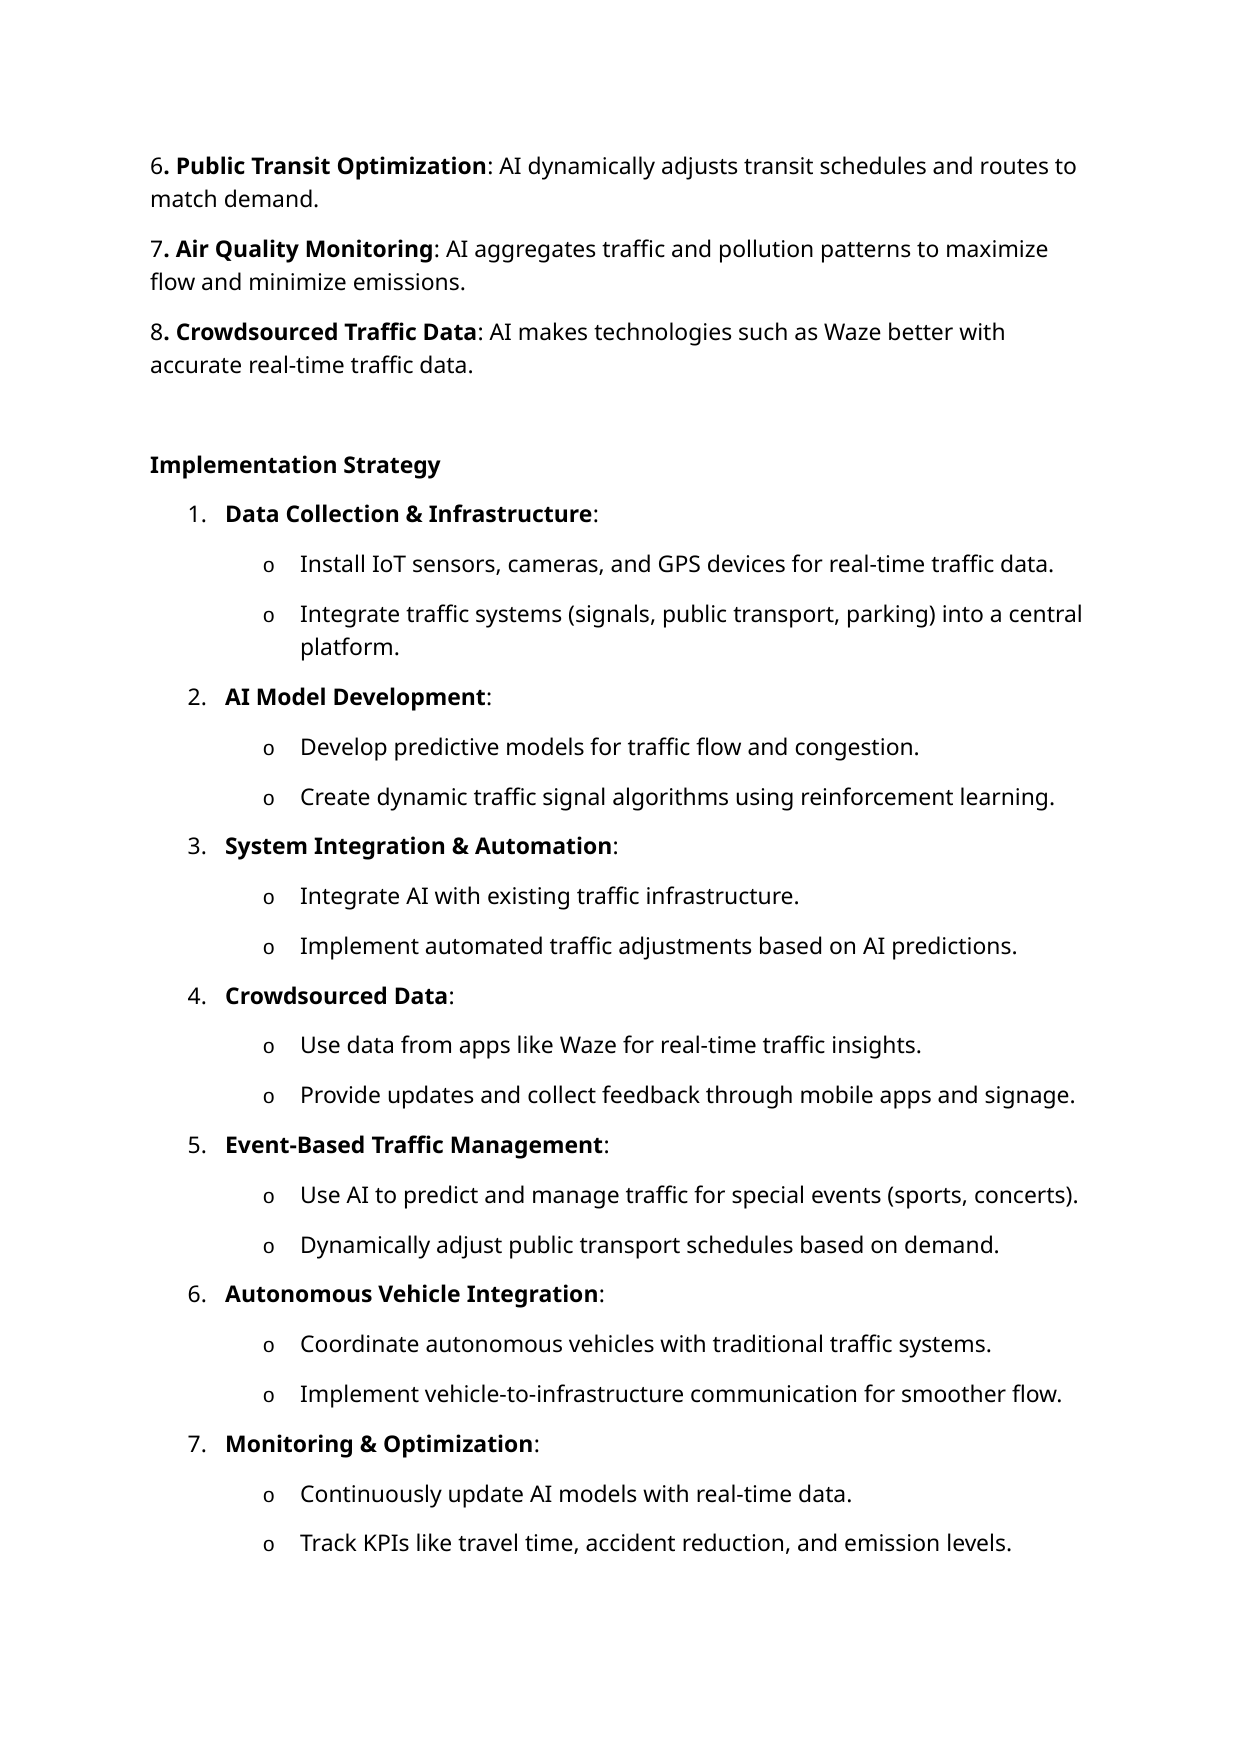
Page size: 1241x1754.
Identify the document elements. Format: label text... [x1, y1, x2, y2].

list Crowdsourced Data: [187, 979, 1090, 1011]
list Provide updates and collect feedback through mobile apps and signage. [262, 1079, 1090, 1110]
list Develop predictive models for traffic flow and congestion. [262, 731, 1090, 762]
list Install IoT sensors, cameras, and GPS devices for real-time traffic data. [262, 548, 1090, 579]
list AI Model Development: [187, 681, 1090, 712]
list Use data from apps like Waze for real-time traffic insights. [262, 1029, 1090, 1061]
list Dynamically adjust public transport schedules based on demand. [262, 1228, 1090, 1260]
list Integrate AI with existing traffic infrastructure. [262, 880, 1090, 911]
list System Integration & Automation: [187, 830, 1090, 861]
list Coordinate autonomous vehicles with traditional traffic systems. [262, 1328, 1090, 1359]
list Implement vehicle-to-infrastructure communication for smoother flow. [262, 1378, 1090, 1409]
list Integrate traffic systems (signals, public transport, parking) into a central platform. [262, 598, 1090, 662]
list Monitoring & Optimization: [187, 1428, 1090, 1459]
list Create dynamic traffic signal algorithms using reinforcement learning. [262, 780, 1090, 812]
list Continuously update AI models with real-time data. [262, 1477, 1090, 1509]
text Implementation Strategy [150, 448, 1090, 480]
text 6. Public Transit Optimization: AI dynamically adjusts transit schedules and routes to match demand. [150, 150, 1090, 214]
list Autonomous Vehicle Integration: [187, 1278, 1090, 1309]
text 8. Crowdsourced Traffic Data: AI makes technologies such as Waze better with accurate real-time traffic data. [150, 316, 1090, 380]
list Use AI to predict and manage traffic for special events (sports, concerts). [262, 1179, 1090, 1210]
list Event-Based Traffic Management: [187, 1129, 1090, 1160]
list Data Collection & Infrastructure: [187, 498, 1090, 529]
text 7. Air Quality Monitoring: AI aggregates traffic and pollution patterns to maximize flow and minimize emissions. [150, 233, 1090, 297]
list Implement automated traffic adjustments based on AI predictions. [262, 930, 1090, 961]
list Track KPIs like travel time, accident reduction, and emission levels. [262, 1527, 1090, 1558]
